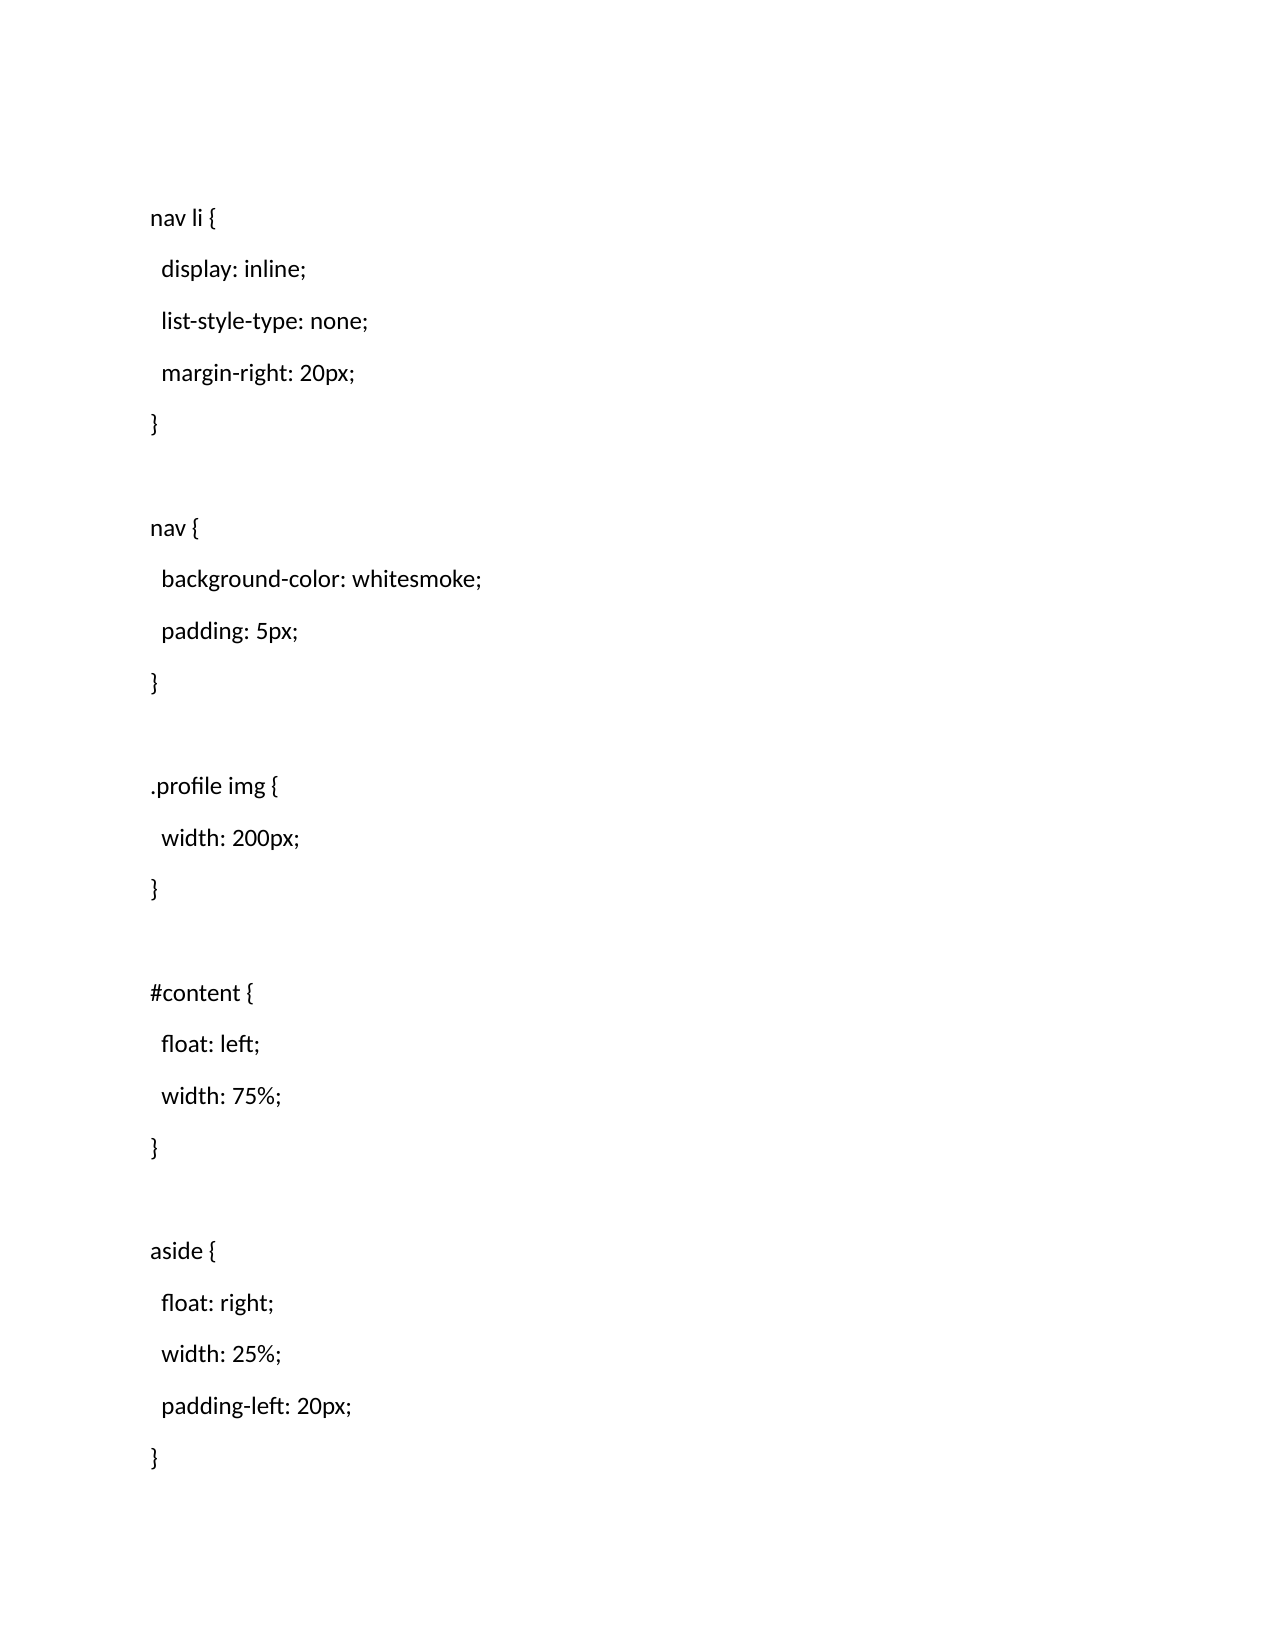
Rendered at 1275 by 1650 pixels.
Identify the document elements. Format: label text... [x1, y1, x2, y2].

text padding-left: 20px; [150, 1390, 1125, 1421]
text nav { [150, 512, 1125, 542]
text nav li { [150, 202, 1125, 232]
text list-style-type: none; [150, 305, 1125, 336]
text } [150, 408, 1125, 439]
text padding: 5px; [150, 615, 1125, 646]
text background-color: whitesmoke; [150, 563, 1125, 594]
text aside { [150, 1235, 1125, 1266]
text } [150, 667, 1125, 697]
text width: 75%; [150, 1080, 1125, 1111]
text float: right; [150, 1287, 1125, 1317]
text margin-right: 20px; [150, 357, 1125, 387]
text width: 200px; [150, 822, 1125, 852]
text #content { [150, 977, 1125, 1007]
text width: 25%; [150, 1338, 1125, 1369]
text display: inline; [150, 253, 1125, 284]
text float: left; [150, 1028, 1125, 1059]
text } [150, 1442, 1125, 1472]
text .profile img { [150, 770, 1125, 801]
text } [150, 1132, 1125, 1162]
text } [150, 873, 1125, 904]
